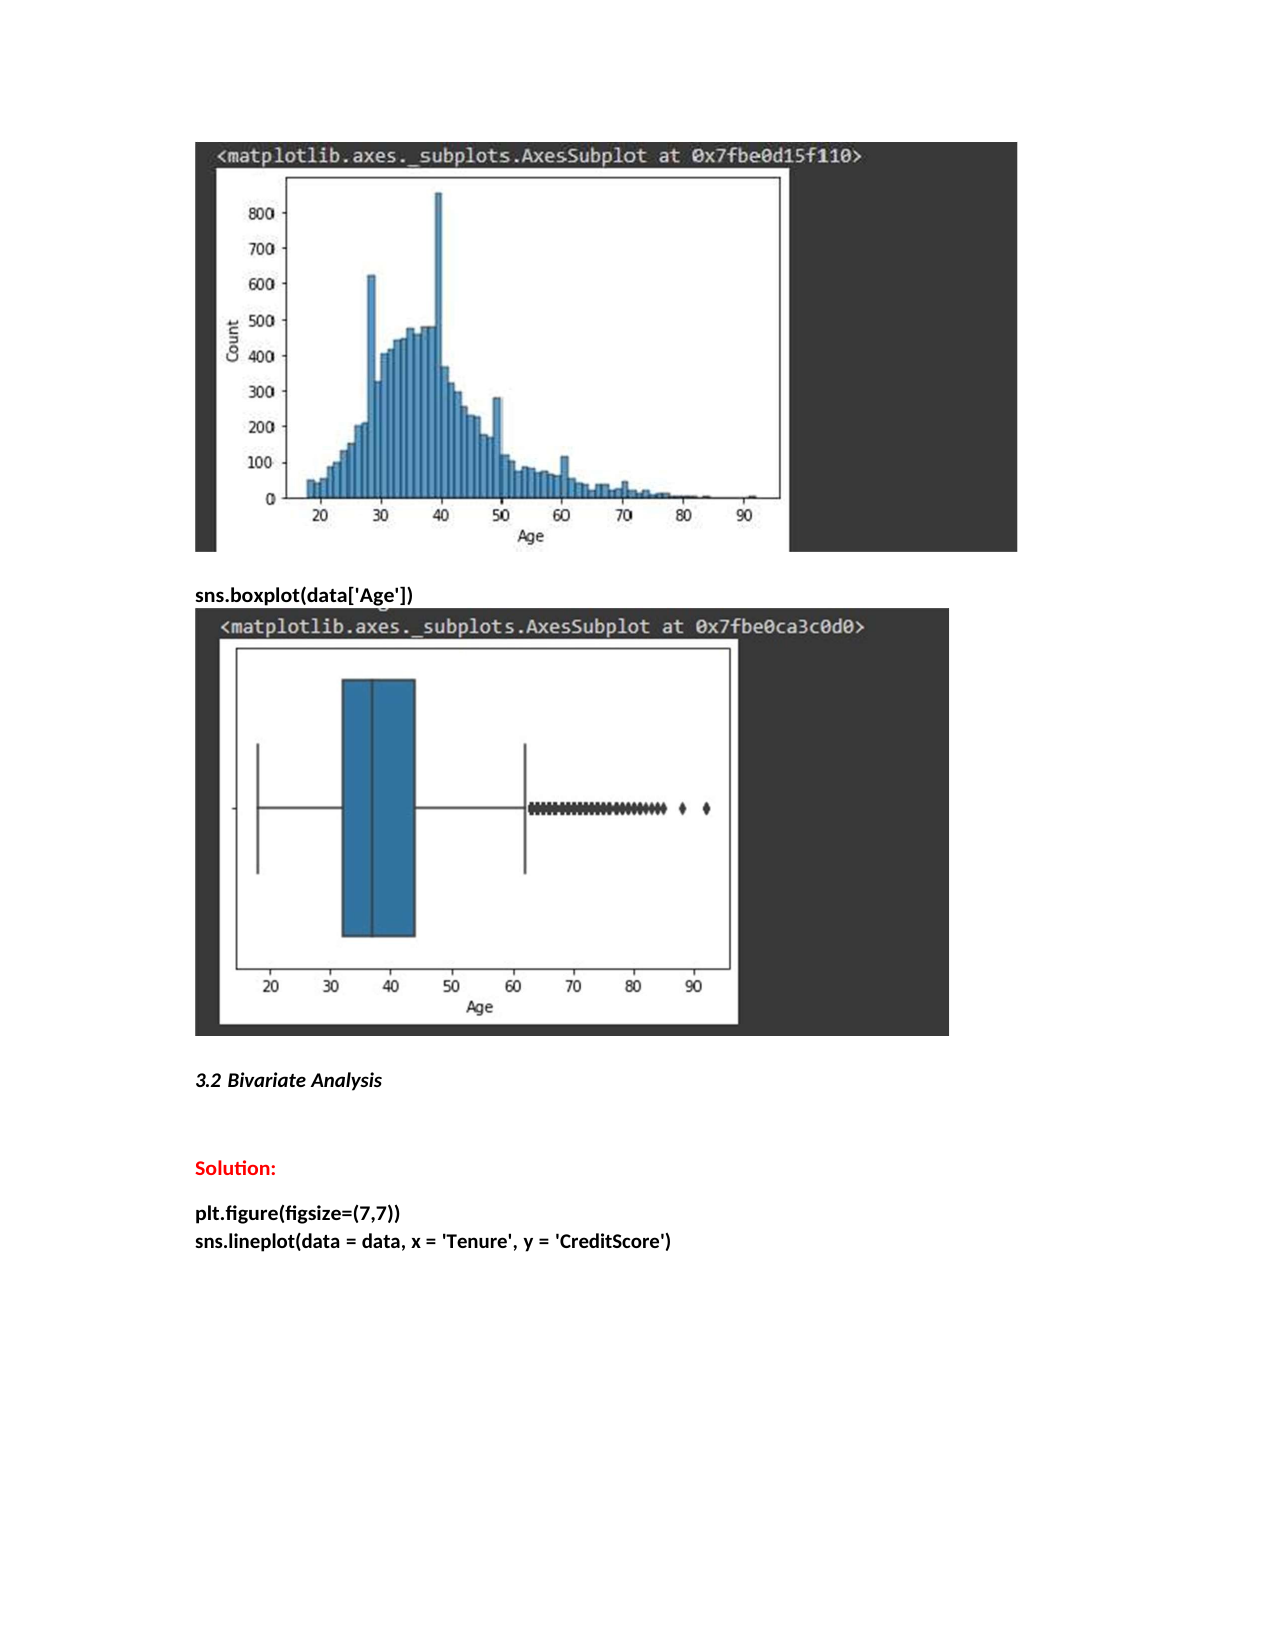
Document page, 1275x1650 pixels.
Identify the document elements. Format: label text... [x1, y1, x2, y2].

list Bivariate Analysis [195, 1067, 1173, 1092]
text Solution: [195, 1155, 1173, 1180]
text sns.boxplot(data['Age']) [195, 582, 1173, 608]
picture [194, 141, 1018, 552]
picture [194, 607, 950, 1036]
text sns.lineplot(data = data, x = 'Tenure', y = 'CreditScore') [195, 1228, 1173, 1254]
text plt.figure(figsize=(7,7)) [195, 1200, 1173, 1226]
